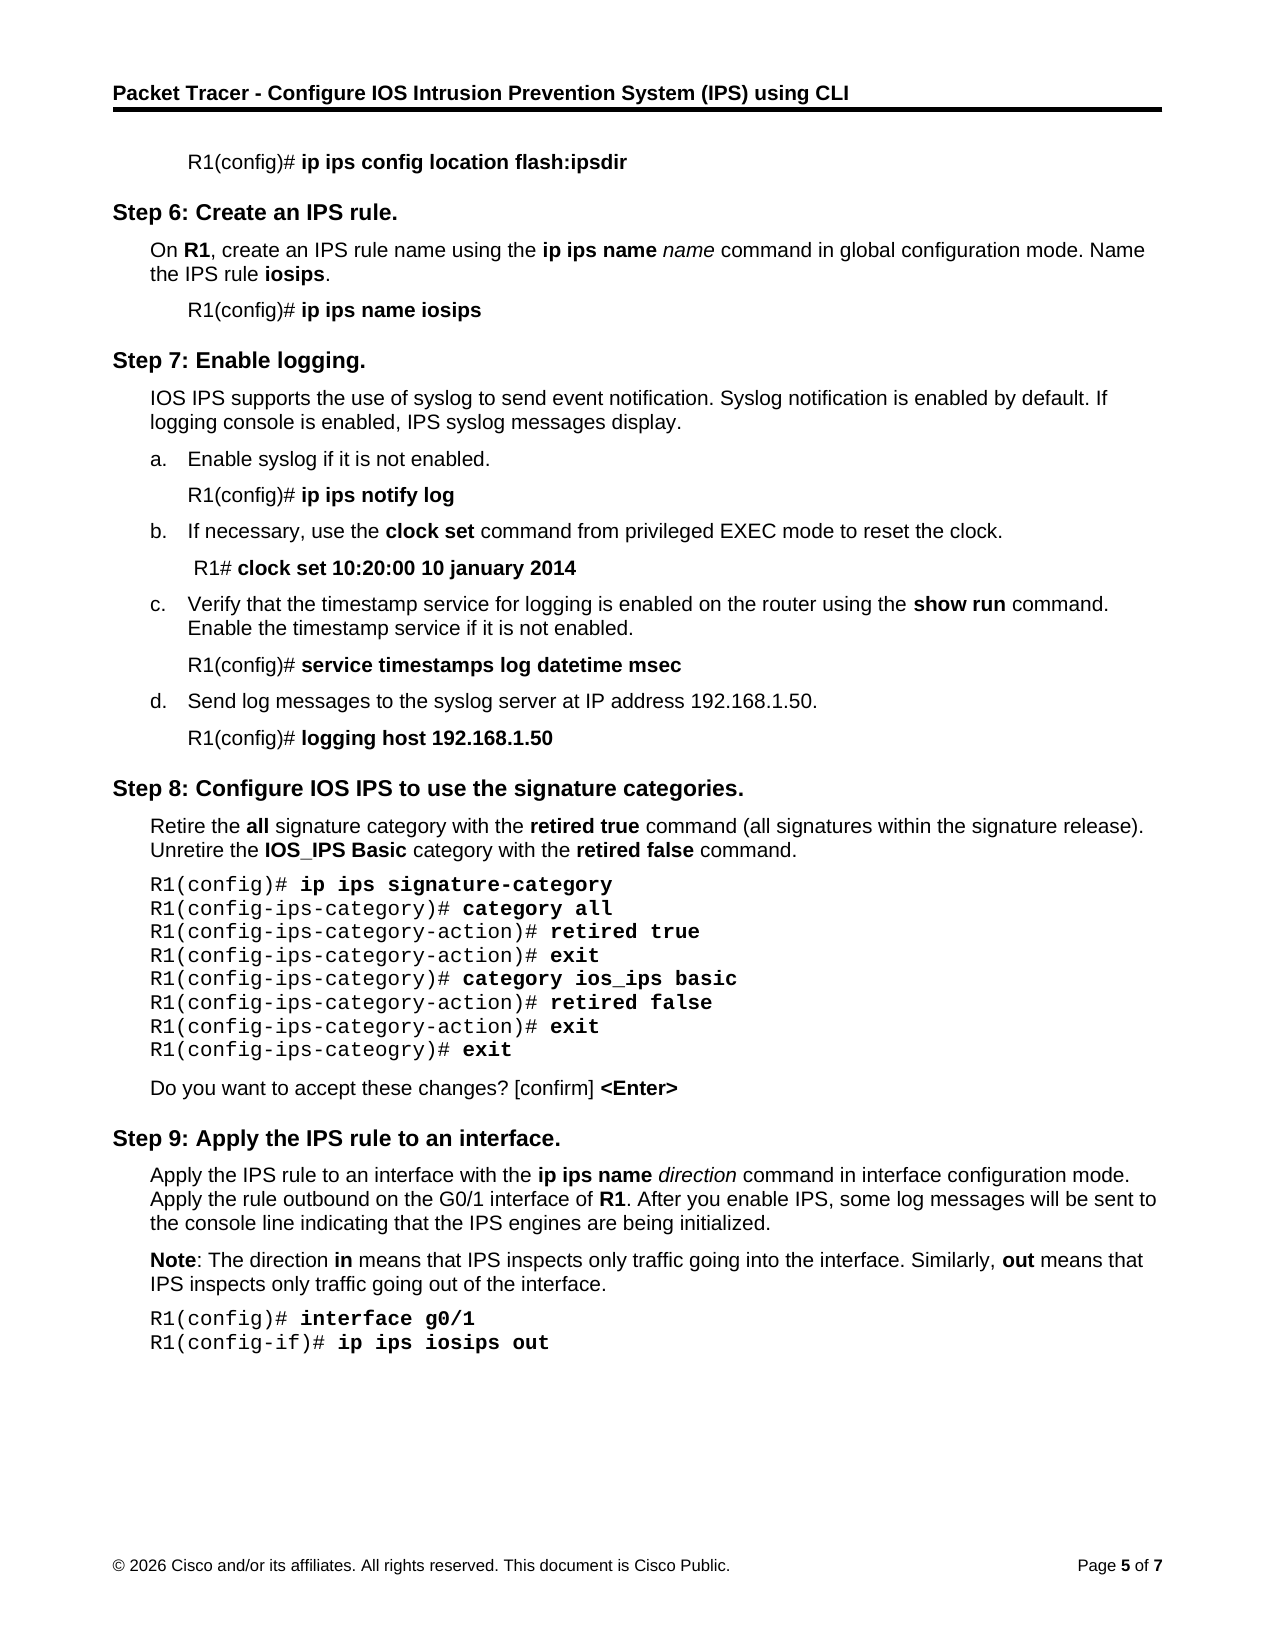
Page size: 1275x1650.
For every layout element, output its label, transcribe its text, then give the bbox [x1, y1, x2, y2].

text R1(config-ips-category)# category ios_ips basic [150, 968, 1162, 992]
text R1(config-if)# ip ips iosips out [150, 1332, 1162, 1355]
text R1(config)# interface g0/1 [150, 1308, 1162, 1332]
text R1(config-ips-category-action)# retired true [150, 921, 1162, 945]
text Apply the IPS rule to an interface. [112, 1124, 1162, 1151]
text R1(config-ips-category-action)# exit [150, 945, 1162, 968]
text Create an IPS rule. [112, 199, 1162, 225]
text If necessary, use the clock set command from privileged EXEC mode to reset the clock. [150, 519, 1162, 543]
text R1(config)# ip ips name iosips [187, 298, 1162, 322]
text R1(config)# ip ips signature-category [150, 874, 1162, 897]
text Retire the all signature category with the retired true command (all signatures within the signature release). Unretire the IOS_IPS Basic category with the retired false command. [150, 813, 1162, 861]
text Do you want to accept these changes? [confirm] <Enter> [150, 1076, 1162, 1099]
text Apply the IPS rule to an interface with the ip ips name direction command in interface configuration mode. Apply the rule outbound on the G0/1 interface of R1. After you enable IPS, some log messages will be sent to the console line indicating that the IPS engines are being initialized. [150, 1163, 1162, 1235]
text On R1, create an IPS rule name using the ip ips name name command in global configuration mode. Name the IPS rule iosips. [150, 238, 1162, 286]
text Enable logging. [112, 347, 1162, 373]
list R1# clock set 10:20:00 10 january 2014 [187, 556, 1162, 580]
list R1(config)# ip ips notify log [187, 483, 1162, 507]
text IOS IPS supports the use of syslog to send event notification. Syslog notification is enabled by default. If logging console is enabled, IPS syslog messages display. [150, 386, 1162, 434]
text Enable syslog if it is not enabled. [150, 446, 1162, 470]
text Configure IOS IPS to use the signature categories. [112, 774, 1162, 801]
text R1(config-ips-category-action)# retired false [150, 992, 1162, 1016]
text R1(config-ips-category)# category all [150, 897, 1162, 921]
text Verify that the timestamp service for logging is enabled on the router using the show run command. Enable the timestamp service if it is not enabled. [150, 592, 1162, 640]
text R1(config-ips-cateogry)# exit [150, 1039, 1162, 1063]
text R1(config)# ip ips config location flash:ipsdir [187, 150, 1162, 174]
text Send log messages to the syslog server at IP address 192.168.1.50. [150, 689, 1162, 713]
text R1(config-ips-category-action)# exit [150, 1016, 1162, 1039]
list R1(config)# service timestamps log datetime msec [187, 653, 1162, 677]
list R1(config)# logging host 192.168.1.50 [187, 726, 1162, 749]
text Note: The direction in means that IPS inspects only traffic going into the interface. Similarly, out means that IPS inspects only traffic going out of the interface. [150, 1248, 1162, 1296]
